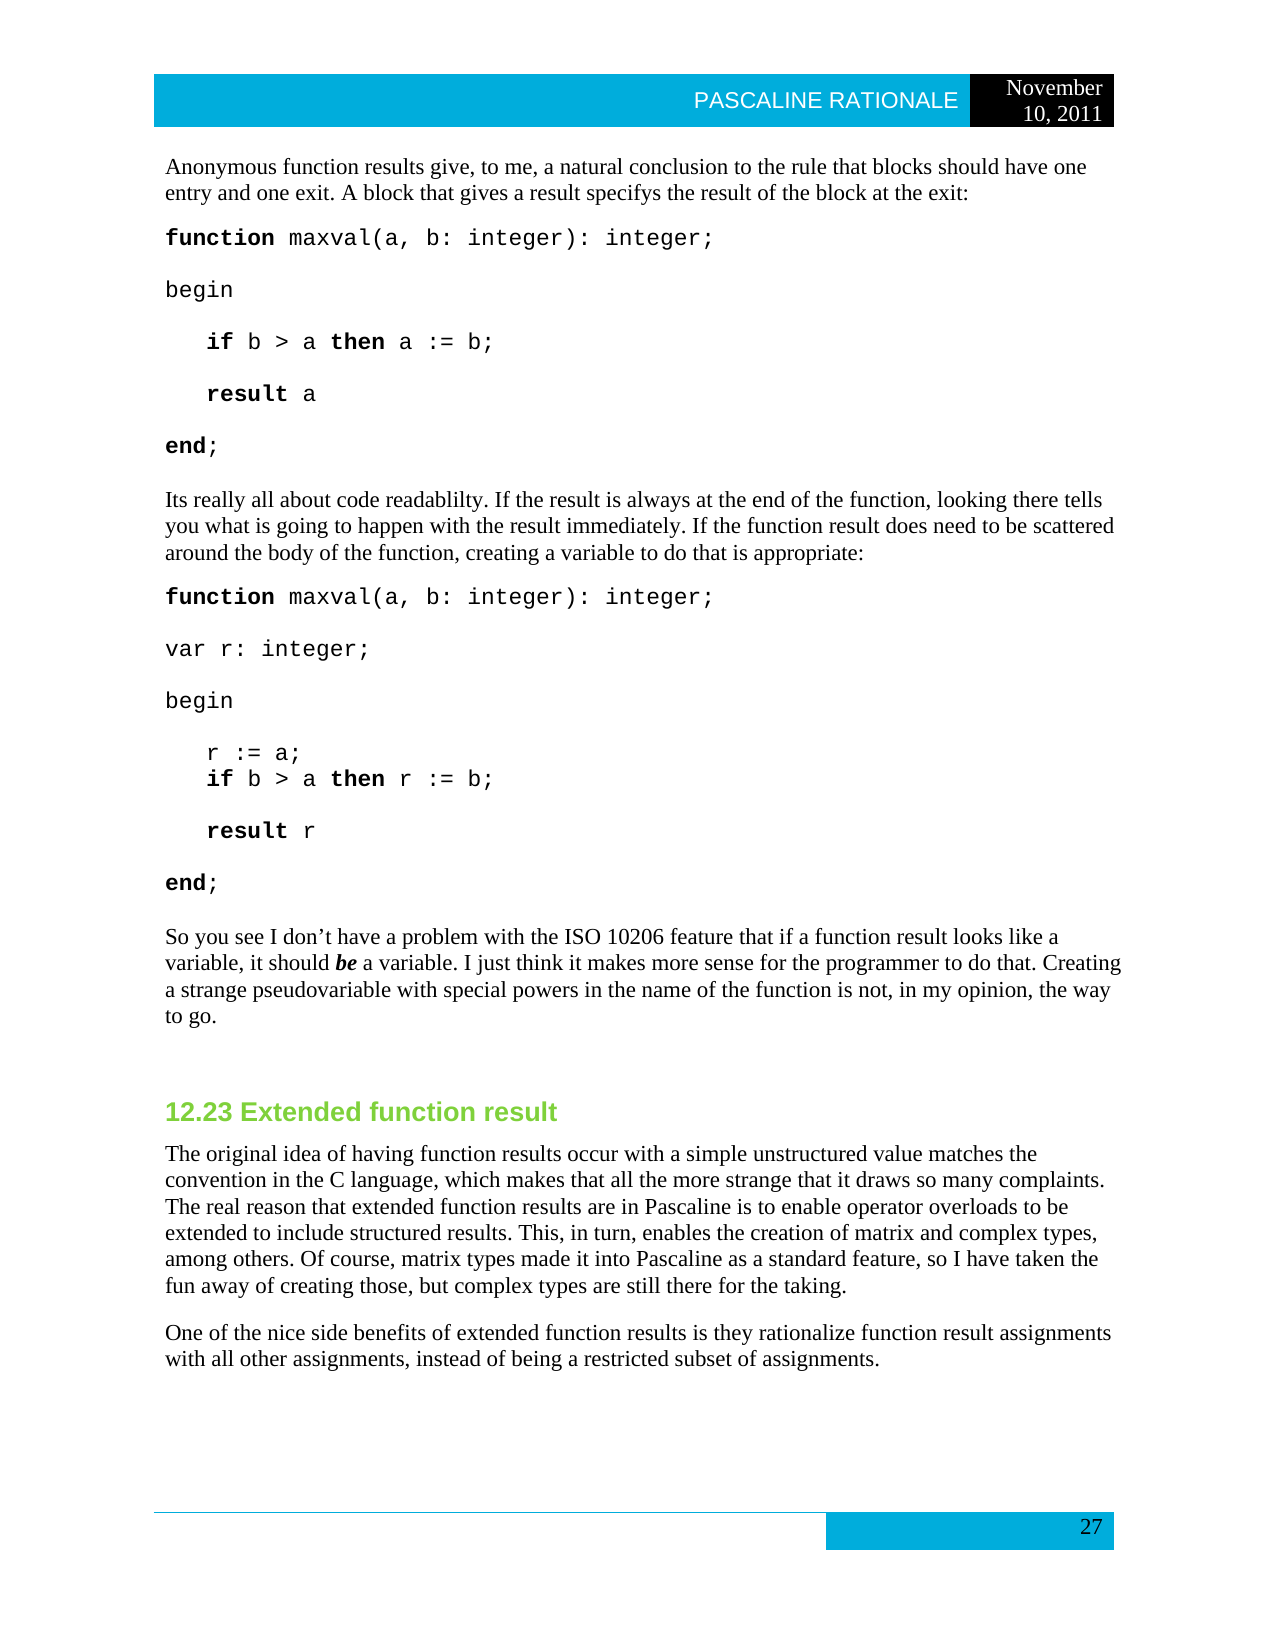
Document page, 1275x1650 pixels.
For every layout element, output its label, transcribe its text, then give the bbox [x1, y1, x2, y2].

text end; [165, 434, 1125, 460]
text if b > a then r := b; [165, 767, 1125, 793]
text Its really all about code readablilty. If the result is always at the end of the function, looking there tells you what is going to happen with the result immediately. If the function result does need to be scattered around the body of the function, creating a variable to do that is appropriate: [165, 486, 1125, 565]
text r := a; [165, 741, 1125, 767]
text begin [165, 278, 1125, 304]
text function maxval(a, b: integer): integer; [165, 226, 1125, 252]
text result a [165, 382, 1125, 408]
text begin [165, 689, 1125, 715]
text if b > a then a := b; [165, 330, 1125, 356]
text end; [165, 871, 1125, 897]
text function maxval(a, b: integer): integer; [165, 586, 1125, 612]
text result r [165, 819, 1125, 845]
text var r: integer; [165, 638, 1125, 663]
subtitle Extended function result [165, 1096, 1125, 1128]
text So you see I don’t have a problem with the ISO 10206 feature that if a function result looks like a variable, it should be a variable. I just think it makes more sense for the programmer to do that. Creating a strange pseudovariable with special powers in the name of the function is not, in my opinion, the way to go. [165, 923, 1125, 1028]
